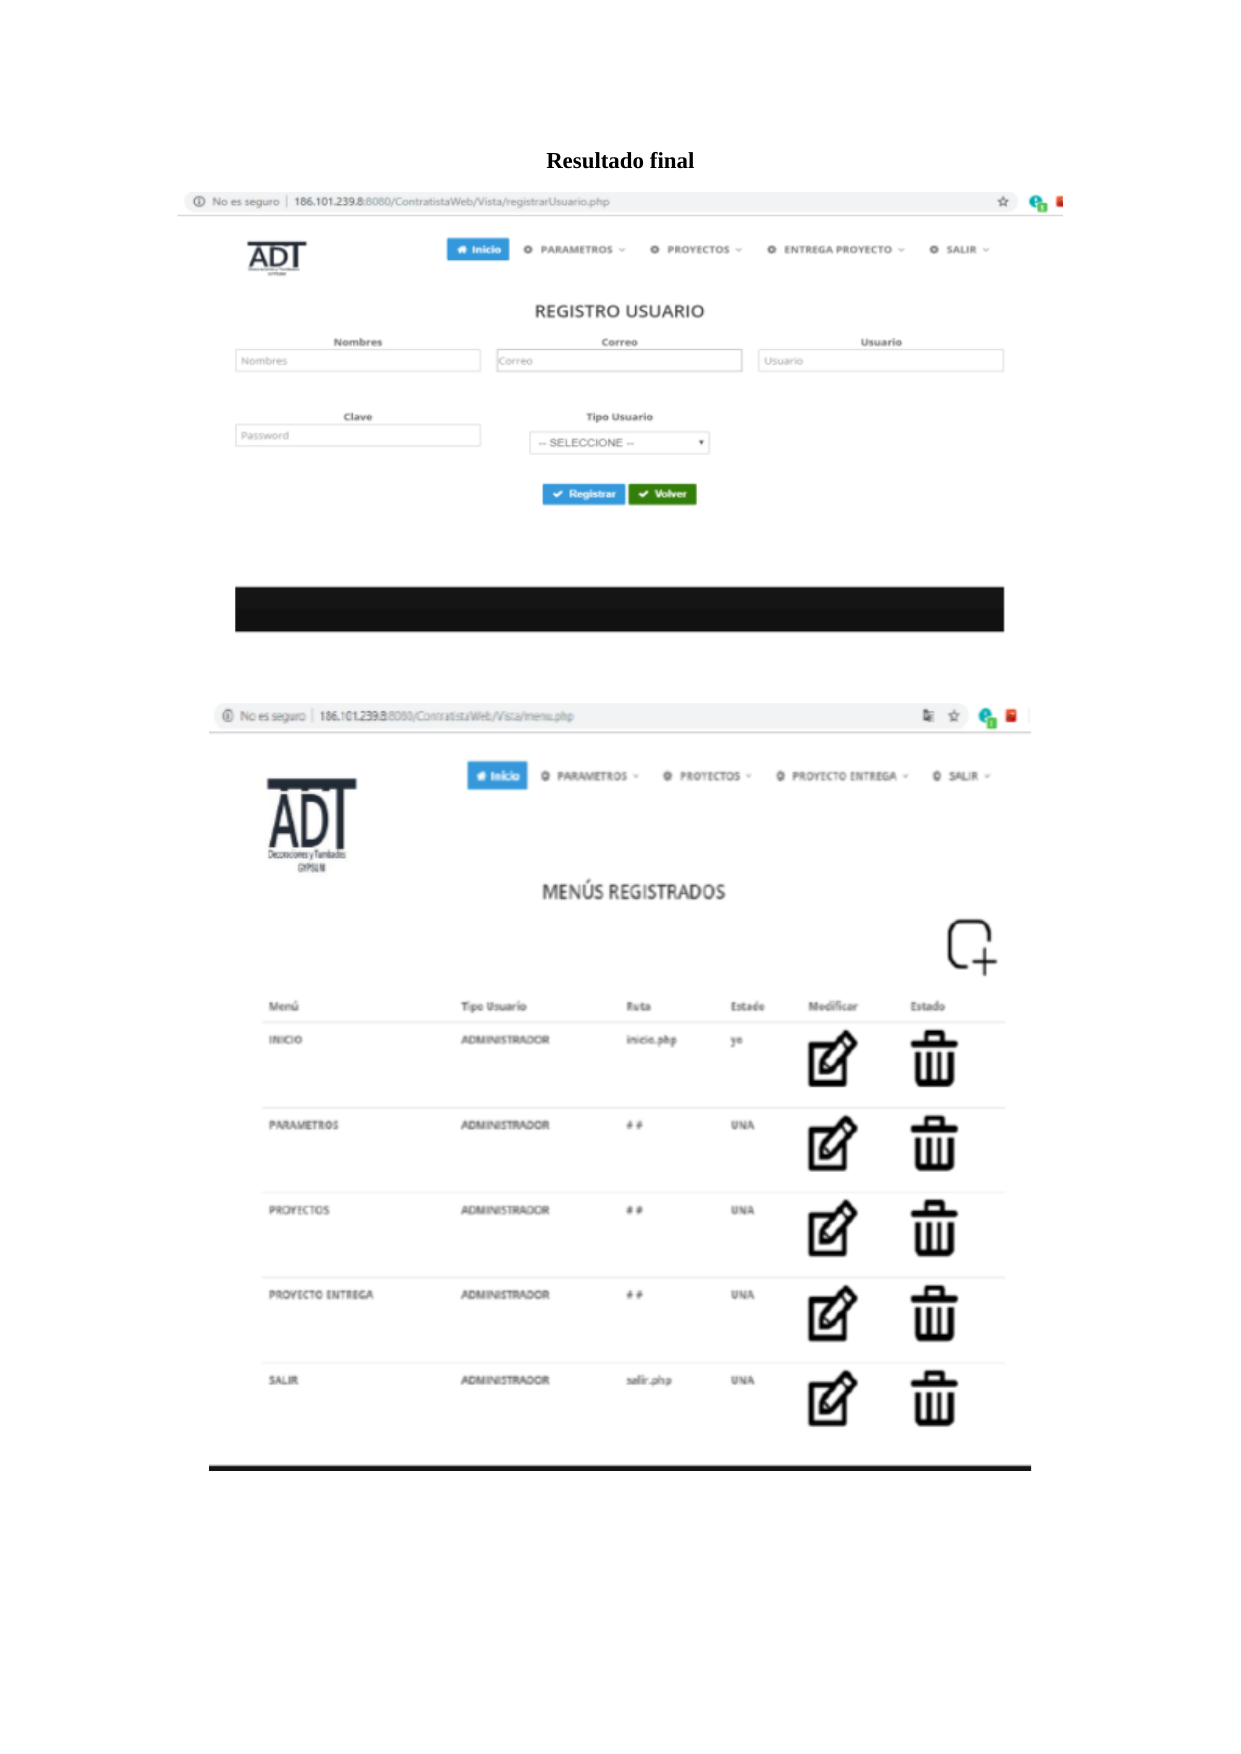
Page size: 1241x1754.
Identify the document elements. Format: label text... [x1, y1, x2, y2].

text Resultado final [177, 148, 1063, 174]
picture [177, 192, 1063, 685]
picture [209, 703, 1032, 1471]
